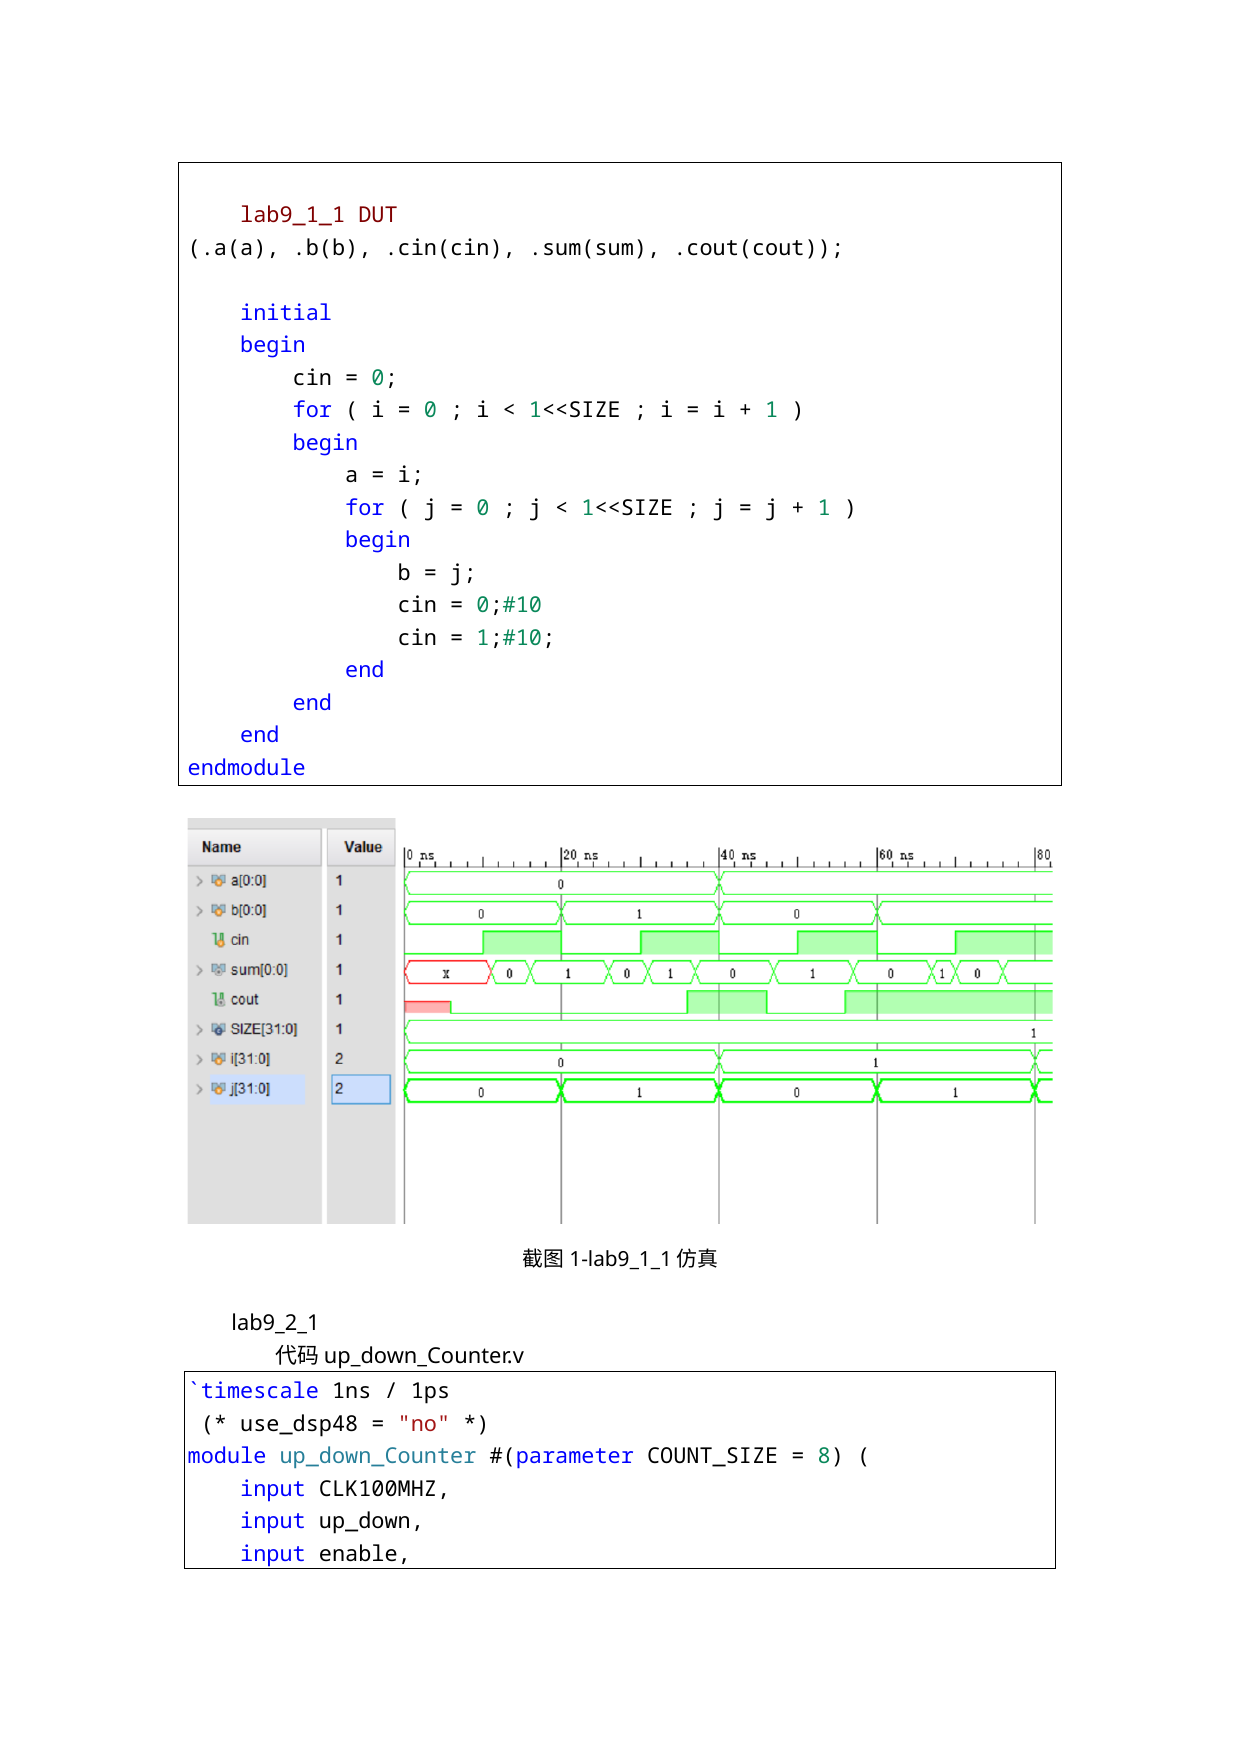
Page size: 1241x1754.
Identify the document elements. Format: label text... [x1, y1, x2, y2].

text cin = 1;#10; [187, 620, 1053, 653]
text end [187, 653, 1053, 685]
text a = i; [187, 458, 1053, 490]
text for ( j = 0 ; j < 1<<SIZE ; j = j + 1 ) [187, 490, 1053, 523]
picture [187, 818, 1053, 1224]
text input enable, [187, 1536, 1053, 1568]
text cin = 0; [187, 360, 1053, 393]
text lab9_2_1 [187, 1306, 1053, 1338]
text begin [187, 523, 1053, 555]
text endmodule [179, 747, 1061, 785]
text end [187, 718, 1053, 747]
text input up_down, [187, 1504, 1053, 1536]
text 代码 up_down_Counter.v [187, 1338, 1053, 1371]
text module up_down_Counter #(parameter COUNT_SIZE = 8) ( [187, 1439, 1053, 1471]
text b = j; [187, 555, 1053, 588]
text (* use_dsp48 = "no" *) [187, 1406, 1053, 1439]
text begin [187, 328, 1053, 360]
text for ( i = 0 ; i < 1<<SIZE ; i = i + 1 ) [187, 393, 1053, 425]
text end [187, 685, 1053, 718]
text lab9_1_1 DUT (.a(a), .b(b), .cin(cin), .sum(sum), .cout(cout)); [187, 198, 1053, 263]
text 截图 1-lab9_1_1仿真 [187, 1241, 1053, 1273]
text cin = 0;#10 [187, 588, 1053, 620]
text begin [187, 425, 1053, 458]
text initial [187, 295, 1053, 328]
text input CLK100MHZ, [187, 1471, 1053, 1504]
text `timescale 1ns / 1ps [185, 1372, 1055, 1406]
